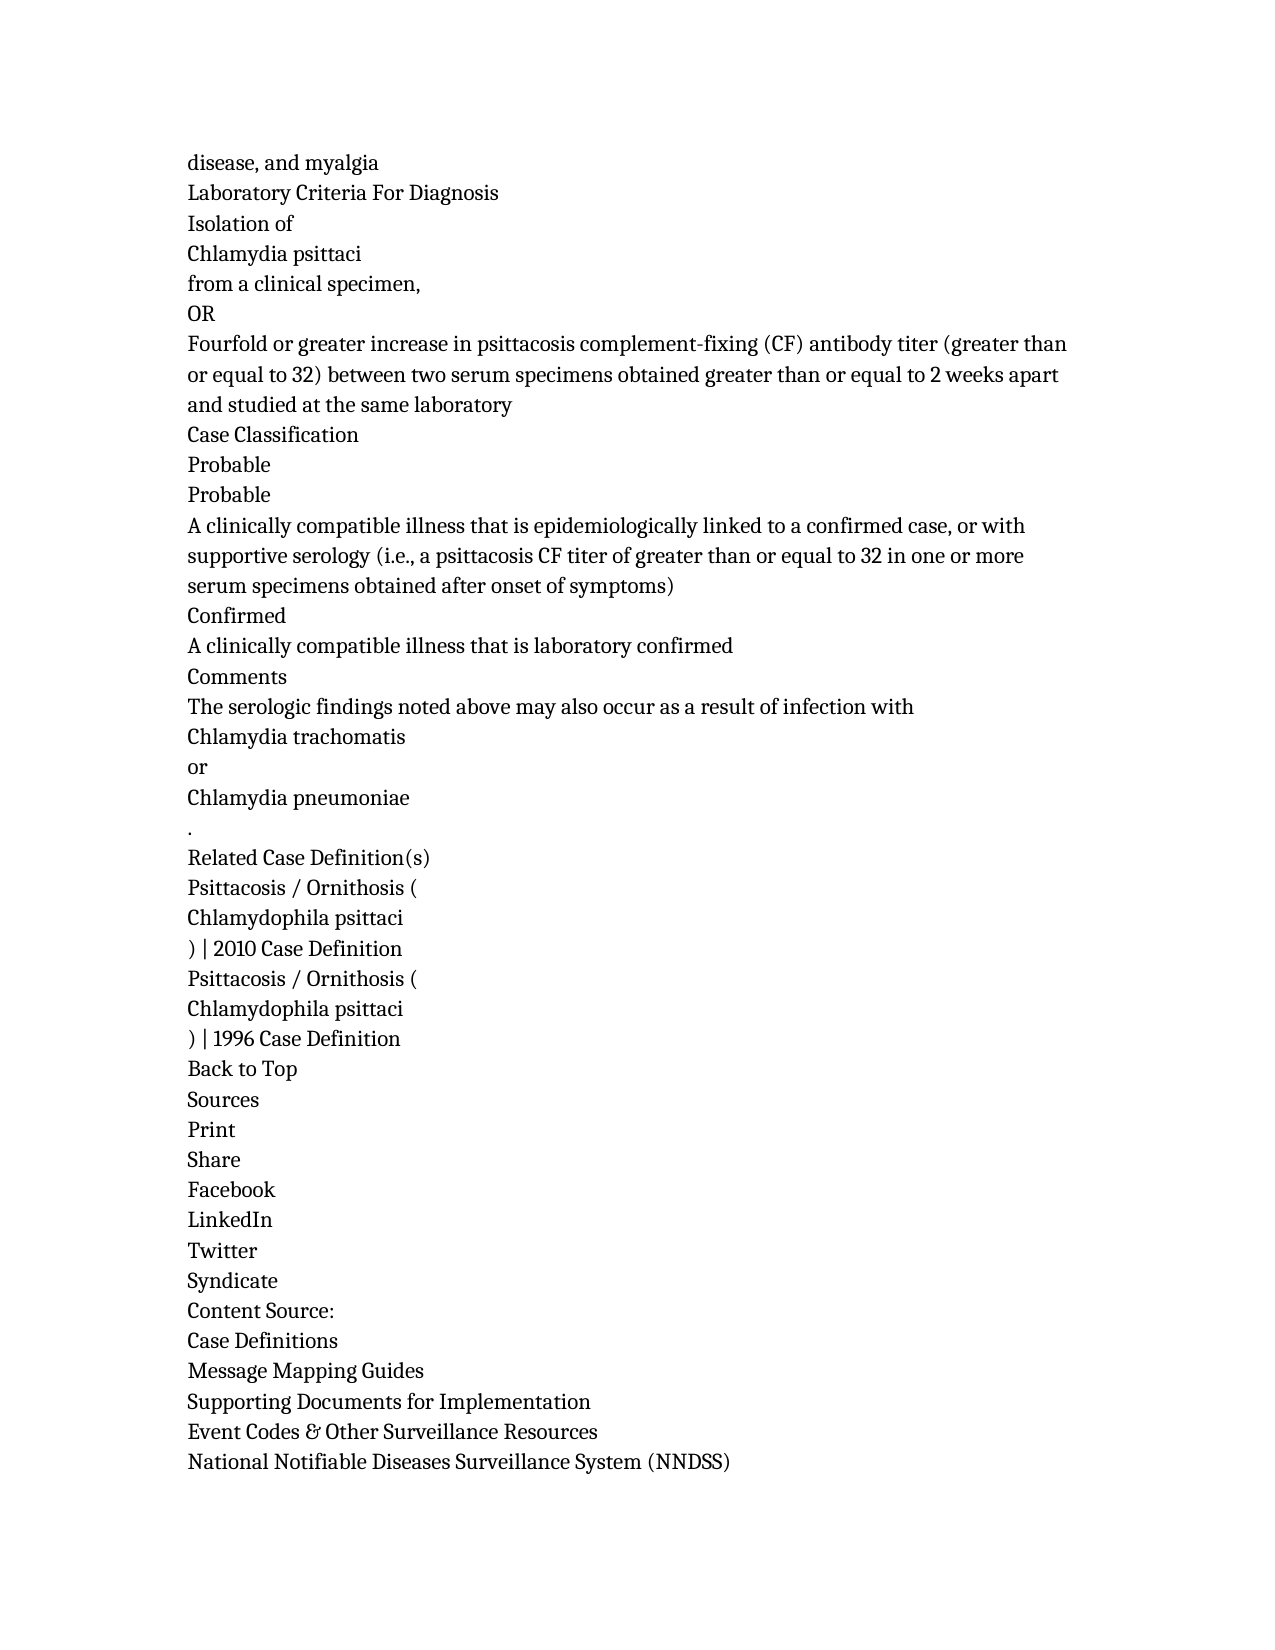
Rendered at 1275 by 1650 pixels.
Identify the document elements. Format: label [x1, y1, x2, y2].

text [187, 150, 1087, 1475]
